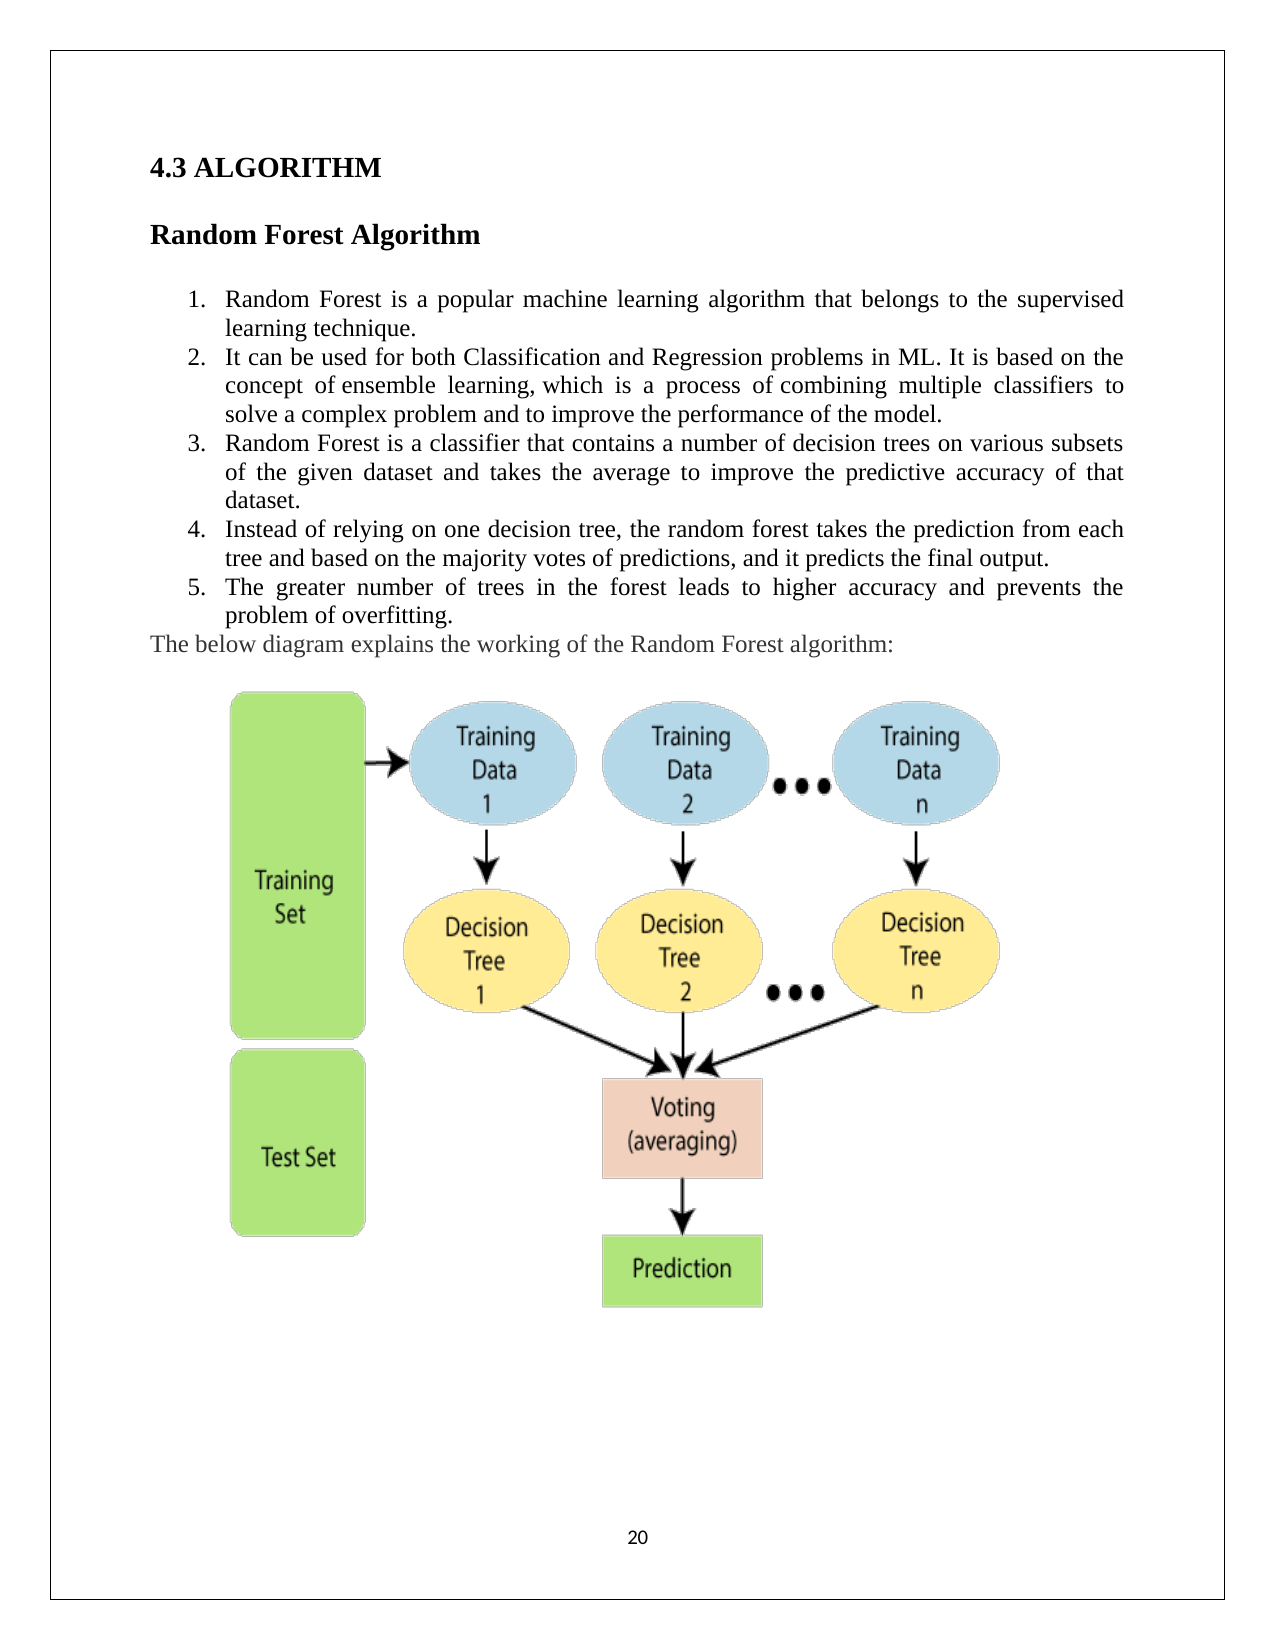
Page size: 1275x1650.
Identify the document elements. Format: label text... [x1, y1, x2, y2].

list Instead of relying on one decision tree, the random forest takes the prediction from each tree and based on the majority votes of predictions, and it predicts the final output. [187, 514, 1125, 572]
list Random Forest is a popular machine learning algorithm that belongs to the supervised learning technique. [187, 284, 1125, 342]
text 4.3 ALGORITHM [150, 150, 1125, 183]
text Random Forest Algorithm [150, 217, 1125, 251]
list It can be used for both Classification and Regression problems in ML. It is based on the concept of ensemble learning, which is a process of combining multiple classifiers to solve a complex problem and to improve the performance of the model. [187, 342, 1125, 428]
picture [225, 687, 1005, 1312]
list Random Forest is a classifier that contains a number of decision trees on various subsets of the given dataset and takes the average to improve the predictive accuracy of that dataset. [187, 428, 1125, 514]
text The below diagram explains the working of the Random Forest algorithm: [150, 629, 1125, 658]
list The greater number of trees in the forest leads to higher accuracy and prevents the problem of overfitting. [187, 572, 1125, 629]
